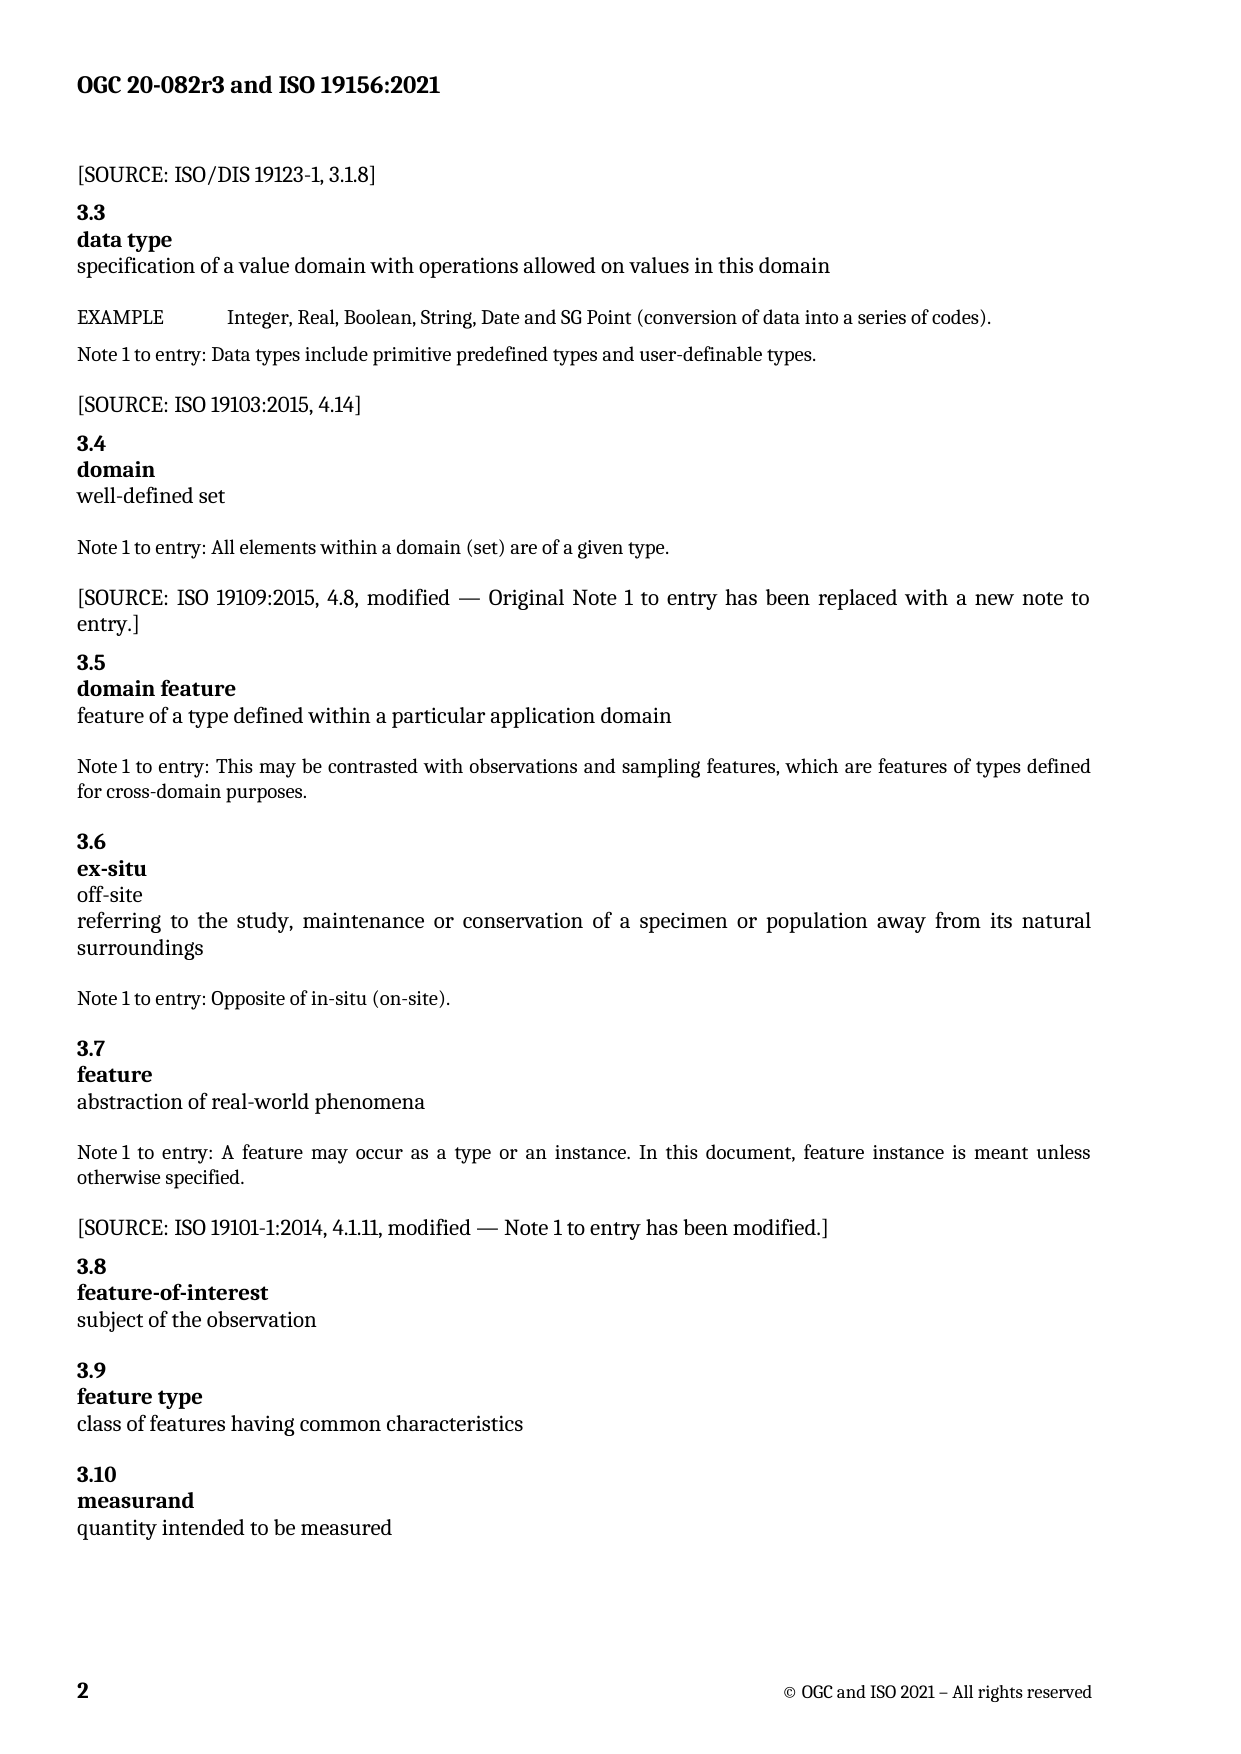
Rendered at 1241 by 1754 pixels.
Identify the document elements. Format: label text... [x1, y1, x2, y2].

text [SOURCE: ISO/DIS 19123-1, 3.1.8] [77, 161, 1092, 188]
text referring to the study, maintenance or conservation of a specimen or population away from its natural surroundings [77, 908, 1092, 961]
text Note 1 to entry: All elements within a domain (set) are of a given type. [77, 535, 1092, 560]
text class of features having common characteristics [77, 1410, 1092, 1437]
text EXAMPLE Integer, Real, Boolean, String, Date and SG Point (conversion of data into a series of codes). [77, 304, 1092, 329]
text 3.9 [77, 1358, 1092, 1384]
text subject of the observation [77, 1306, 1092, 1333]
text domain feature [77, 676, 1092, 703]
text feature type [77, 1384, 1092, 1410]
text domain [77, 457, 1092, 483]
text off-site [77, 882, 1092, 908]
text feature of a type defined within a particular application domain [77, 703, 1092, 729]
text abstraction of real-world phenomena [77, 1088, 1092, 1115]
text feature [77, 1062, 1092, 1088]
text quantity intended to be measured [77, 1514, 1092, 1541]
text [SOURCE: ISO 19109:2015, 4.8, modified — Original Note 1 to entry has been replaced with a new note to entry.] [77, 585, 1092, 637]
text Note 1 to entry: A feature may occur as a type or an instance. In this document, feature instance is meant unless otherwise specified. [77, 1140, 1092, 1190]
text 3.6 [77, 829, 1092, 855]
text Note 1 to entry: Opposite of in-situ (on-site). [77, 986, 1092, 1011]
text data type [77, 227, 1092, 253]
text 3.8 [77, 1254, 1092, 1280]
text ex-situ [77, 855, 1092, 882]
text [SOURCE: ISO 19101-1:2014, 4.1.11, modified — Note 1 to entry has been modified.] [77, 1215, 1092, 1241]
text 3.5 [77, 650, 1092, 676]
text feature-of-interest [77, 1280, 1092, 1306]
text 3.7 [77, 1036, 1092, 1062]
text [SOURCE: ISO 19103:2015, 4.14] [77, 392, 1092, 418]
text specification of a value domain with operations allowed on values in this domain [77, 253, 1092, 279]
text 3.10 [77, 1462, 1092, 1488]
text 3.3 [77, 200, 1092, 227]
text Note 1 to entry: This may be contrasted with observations and sampling features, which are features of types defined for cross-domain purposes. [77, 754, 1092, 804]
text well-defined set [77, 483, 1092, 510]
text measurand [77, 1488, 1092, 1514]
text Note 1 to entry: Data types include primitive predefined types and user-definable types. [77, 342, 1092, 367]
text 3.4 [77, 431, 1092, 457]
